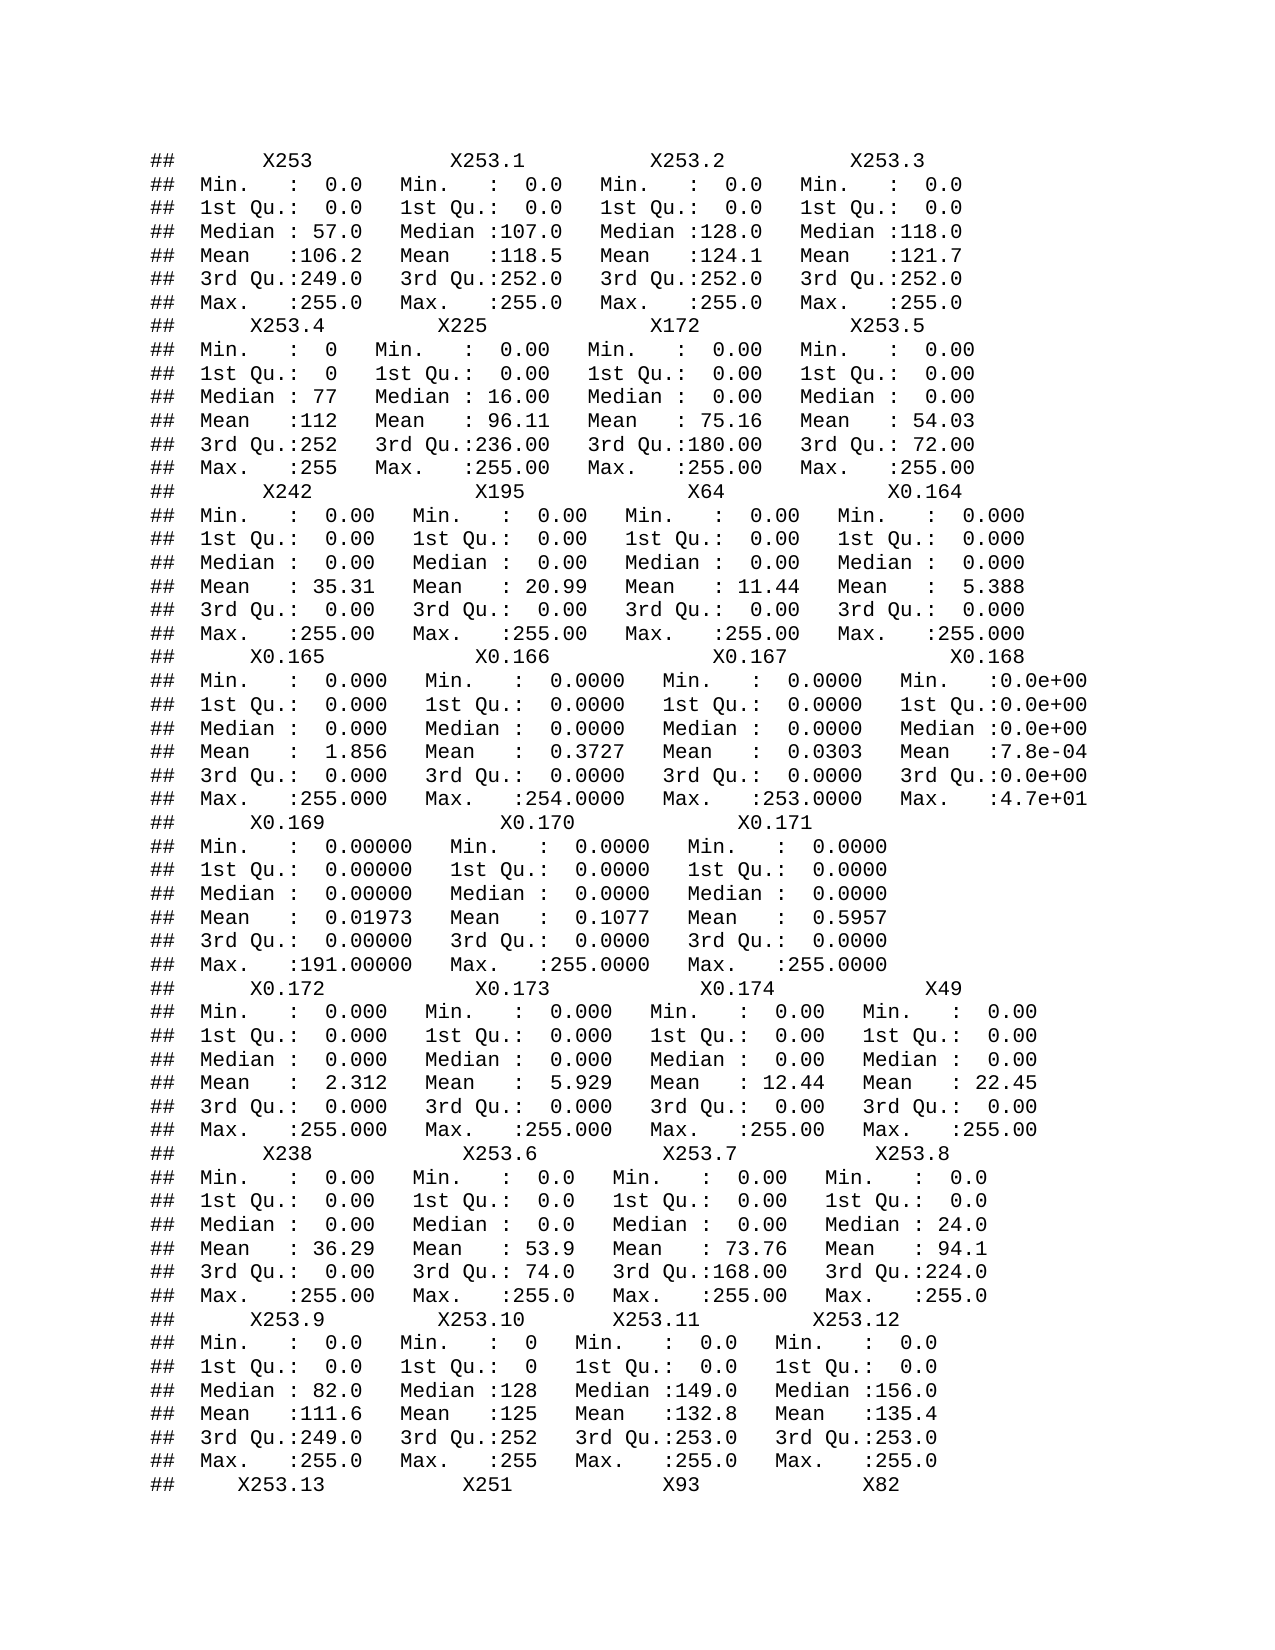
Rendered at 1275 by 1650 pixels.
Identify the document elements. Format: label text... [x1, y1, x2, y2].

text ## X238 X253.6 X253.7 X253.8 [150, 1143, 1125, 1167]
text ## Min. : 0.00 Min. : 0.00 Min. : 0.00 Min. : 0.000 [150, 505, 1125, 528]
text ## Max. :255.00 Max. :255.00 Max. :255.00 Max. :255.000 [150, 623, 1125, 647]
text ## 3rd Qu.: 0.00 3rd Qu.: 0.00 3rd Qu.: 0.00 3rd Qu.: 0.000 [150, 599, 1125, 623]
text ## Median : 57.0 Median :107.0 Median :128.0 Median :118.0 [150, 221, 1125, 244]
text ## Max. :255.0 Max. :255 Max. :255.0 Max. :255.0 [150, 1451, 1125, 1474]
text ## Median : 0.00000 Median : 0.0000 Median : 0.0000 [150, 883, 1125, 907]
text ## Median : 0.000 Median : 0.000 Median : 0.00 Median : 0.00 [150, 1048, 1125, 1072]
text ## 1st Qu.: 0.0 1st Qu.: 0 1st Qu.: 0.0 1st Qu.: 0.0 [150, 1356, 1125, 1379]
text ## Mean : 2.312 Mean : 5.929 Mean : 12.44 Mean : 22.45 [150, 1072, 1125, 1096]
text ## Max. :255.000 Max. :254.0000 Max. :253.0000 Max. :4.7e+01 [150, 788, 1125, 812]
text ## Min. : 0 Min. : 0.00 Min. : 0.00 Min. : 0.00 [150, 339, 1125, 363]
text ## Mean :112 Mean : 96.11 Mean : 75.16 Mean : 54.03 [150, 410, 1125, 434]
text ## Mean : 36.29 Mean : 53.9 Mean : 73.76 Mean : 94.1 [150, 1238, 1125, 1261]
text ## 3rd Qu.: 0.00 3rd Qu.: 74.0 3rd Qu.:168.00 3rd Qu.:224.0 [150, 1261, 1125, 1285]
text ## 1st Qu.: 0.00000 1st Qu.: 0.0000 1st Qu.: 0.0000 [150, 859, 1125, 883]
text ## Mean : 35.31 Mean : 20.99 Mean : 11.44 Mean : 5.388 [150, 576, 1125, 599]
text ## Mean : 1.856 Mean : 0.3727 Mean : 0.0303 Mean :7.8e-04 [150, 741, 1125, 765]
text ## Min. : 0.000 Min. : 0.000 Min. : 0.00 Min. : 0.00 [150, 1001, 1125, 1025]
text ## X0.172 X0.173 X0.174 X49 [150, 978, 1125, 1001]
text ## X0.165 X0.166 X0.167 X0.168 [150, 647, 1125, 670]
text ## Mean :106.2 Mean :118.5 Mean :124.1 Mean :121.7 [150, 244, 1125, 268]
text ## X253.9 X253.10 X253.11 X253.12 [150, 1309, 1125, 1332]
text ## 3rd Qu.: 0.000 3rd Qu.: 0.0000 3rd Qu.: 0.0000 3rd Qu.:0.0e+00 [150, 765, 1125, 788]
text ## 1st Qu.: 0 1st Qu.: 0.00 1st Qu.: 0.00 1st Qu.: 0.00 [150, 363, 1125, 386]
text ## Min. : 0.0 Min. : 0 Min. : 0.0 Min. : 0.0 [150, 1332, 1125, 1356]
text ## 3rd Qu.:249.0 3rd Qu.:252 3rd Qu.:253.0 3rd Qu.:253.0 [150, 1427, 1125, 1451]
text ## X253.4 X225 X172 X253.5 [150, 316, 1125, 339]
text ## 3rd Qu.:252 3rd Qu.:236.00 3rd Qu.:180.00 3rd Qu.: 72.00 [150, 434, 1125, 457]
text ## 1st Qu.: 0.000 1st Qu.: 0.000 1st Qu.: 0.00 1st Qu.: 0.00 [150, 1025, 1125, 1048]
text ## Mean :111.6 Mean :125 Mean :132.8 Mean :135.4 [150, 1403, 1125, 1427]
text ## Median : 0.00 Median : 0.00 Median : 0.00 Median : 0.000 [150, 552, 1125, 576]
text ## Max. :255 Max. :255.00 Max. :255.00 Max. :255.00 [150, 457, 1125, 481]
text ## X253 X253.1 X253.2 X253.3 [150, 150, 1125, 174]
text ## X242 X195 X64 X0.164 [150, 481, 1125, 505]
text ## Min. : 0.00 Min. : 0.0 Min. : 0.00 Min. : 0.0 [150, 1167, 1125, 1190]
text ## 3rd Qu.: 0.000 3rd Qu.: 0.000 3rd Qu.: 0.00 3rd Qu.: 0.00 [150, 1096, 1125, 1119]
text ## Max. :255.0 Max. :255.0 Max. :255.0 Max. :255.0 [150, 292, 1125, 316]
text ## Median : 77 Median : 16.00 Median : 0.00 Median : 0.00 [150, 386, 1125, 410]
text ## Max. :191.00000 Max. :255.0000 Max. :255.0000 [150, 954, 1125, 978]
text ## Min. : 0.0 Min. : 0.0 Min. : 0.0 Min. : 0.0 [150, 174, 1125, 197]
text ## Max. :255.00 Max. :255.0 Max. :255.00 Max. :255.0 [150, 1285, 1125, 1309]
text ## Min. : 0.000 Min. : 0.0000 Min. : 0.0000 Min. :0.0e+00 [150, 670, 1125, 694]
text ## Median : 82.0 Median :128 Median :149.0 Median :156.0 [150, 1379, 1125, 1403]
text ## 1st Qu.: 0.00 1st Qu.: 0.00 1st Qu.: 0.00 1st Qu.: 0.000 [150, 528, 1125, 552]
text ## Max. :255.000 Max. :255.000 Max. :255.00 Max. :255.00 [150, 1119, 1125, 1143]
text ## Median : 0.00 Median : 0.0 Median : 0.00 Median : 24.0 [150, 1214, 1125, 1238]
text ## 1st Qu.: 0.000 1st Qu.: 0.0000 1st Qu.: 0.0000 1st Qu.:0.0e+00 [150, 694, 1125, 717]
text ## Min. : 0.00000 Min. : 0.0000 Min. : 0.0000 [150, 836, 1125, 859]
text ## 1st Qu.: 0.0 1st Qu.: 0.0 1st Qu.: 0.0 1st Qu.: 0.0 [150, 197, 1125, 221]
text ## Median : 0.000 Median : 0.0000 Median : 0.0000 Median :0.0e+00 [150, 717, 1125, 741]
text ## 3rd Qu.: 0.00000 3rd Qu.: 0.0000 3rd Qu.: 0.0000 [150, 930, 1125, 954]
text ## 3rd Qu.:249.0 3rd Qu.:252.0 3rd Qu.:252.0 3rd Qu.:252.0 [150, 268, 1125, 292]
text ## 1st Qu.: 0.00 1st Qu.: 0.0 1st Qu.: 0.00 1st Qu.: 0.0 [150, 1190, 1125, 1214]
text ## X253.13 X251 X93 X82 [150, 1474, 1125, 1498]
text ## Mean : 0.01973 Mean : 0.1077 Mean : 0.5957 [150, 907, 1125, 930]
text ## X0.169 X0.170 X0.171 [150, 812, 1125, 836]
